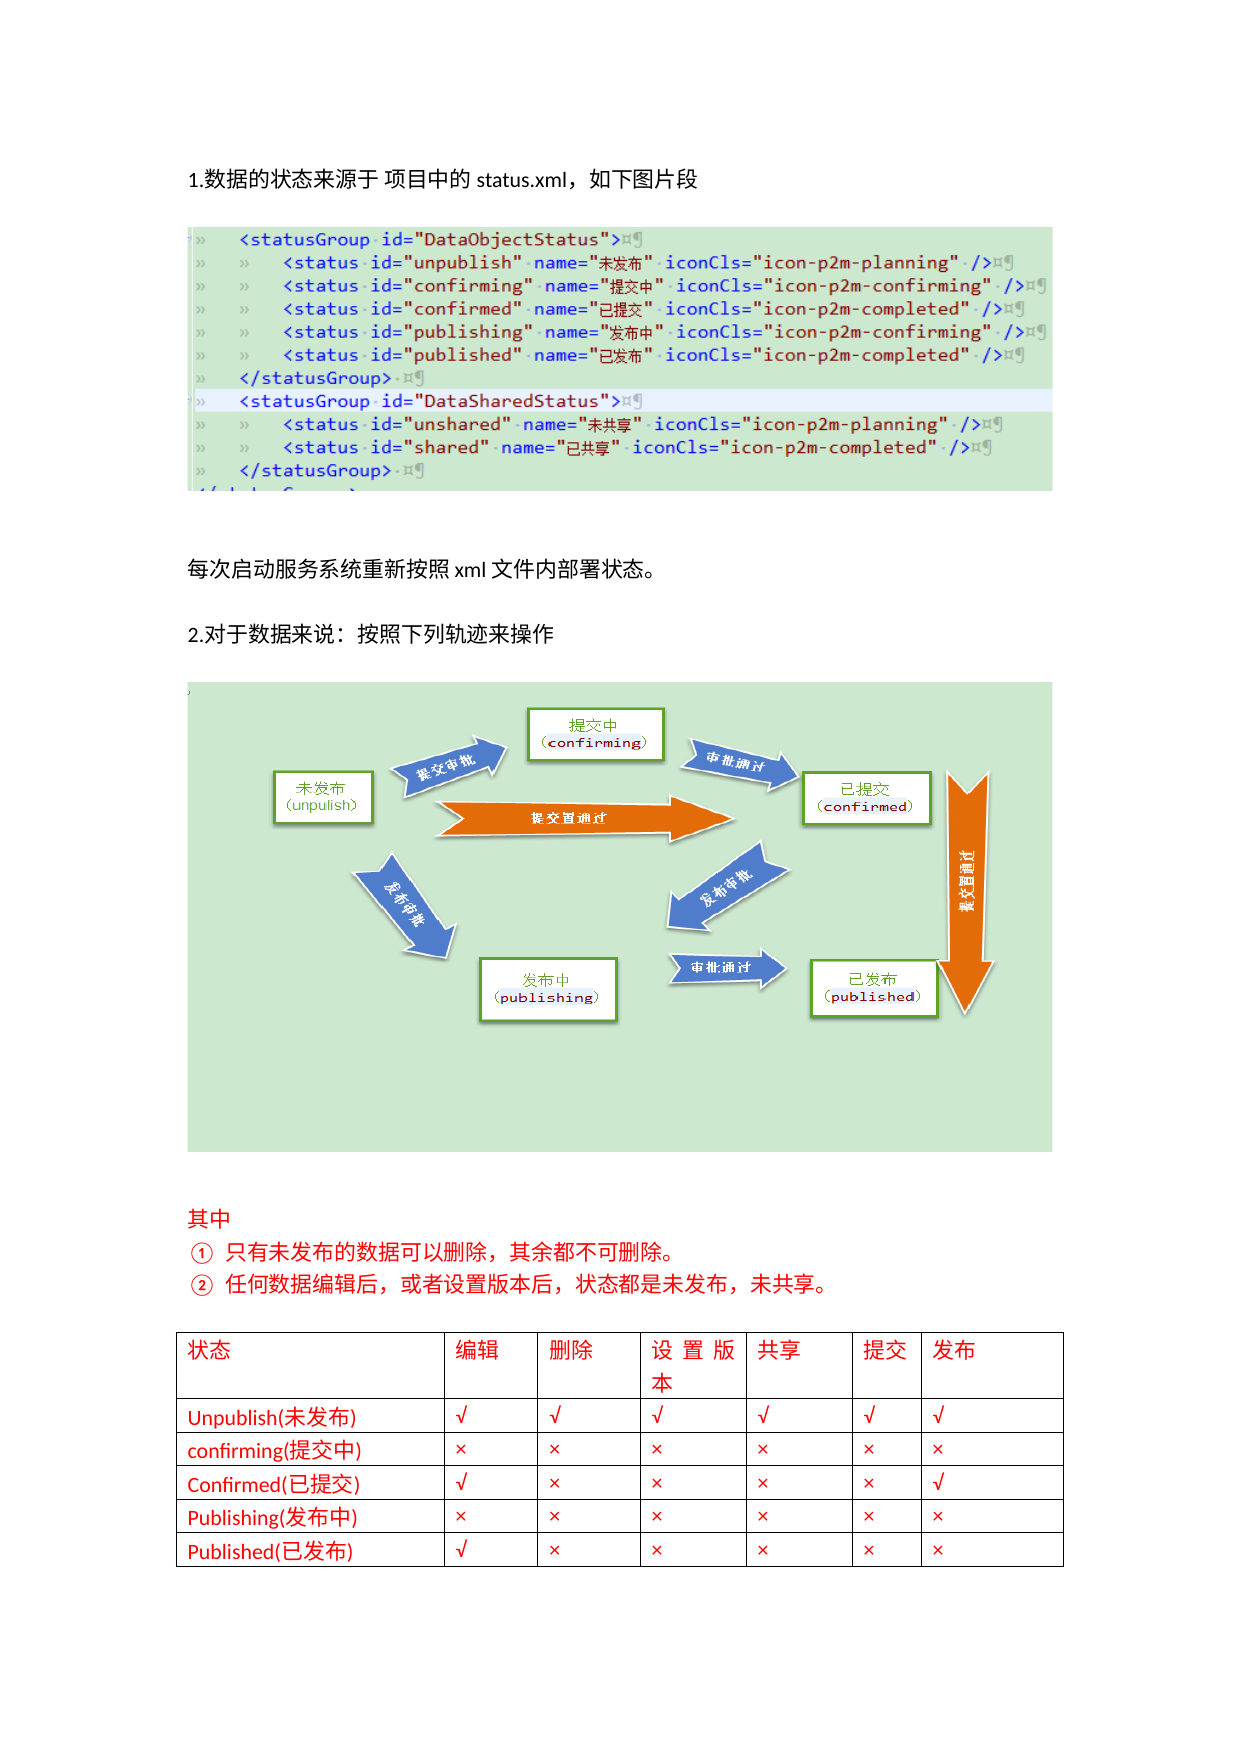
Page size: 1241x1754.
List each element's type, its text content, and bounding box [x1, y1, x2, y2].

table_cell × [853, 1433, 921, 1465]
table_header 删除 [538, 1333, 640, 1398]
picture [187, 227, 1053, 491]
text 其中 [187, 1202, 1053, 1234]
table_cell × [922, 1533, 1063, 1566]
list 只有未发布的数据可以删除，其余都不可删除。 [187, 1234, 1053, 1267]
text 1.数据的状态来源于 项目中的 status.xml，如下图片段 [187, 162, 1053, 194]
picture [187, 682, 1053, 1152]
table_cell × [747, 1533, 852, 1566]
table_cell √ [538, 1399, 640, 1432]
table_cell × [853, 1466, 921, 1499]
table_cell Published(已发布) [177, 1533, 444, 1566]
table_cell × [538, 1466, 640, 1499]
table_cell × [445, 1500, 537, 1532]
table_cell √ [922, 1466, 1063, 1499]
table_cell × [538, 1533, 640, 1566]
text 每次启动服务系统重新按照xml 文件内部署状态。 [187, 552, 1053, 584]
table_header 共享 [747, 1333, 852, 1398]
table_cell Confirmed(已提交) [177, 1466, 444, 1499]
table_cell × [747, 1433, 852, 1465]
table_cell Unpublish(未发布) [177, 1399, 444, 1432]
table_cell × [747, 1466, 852, 1499]
table_cell √ [445, 1533, 537, 1566]
table_header 状态 [177, 1333, 444, 1398]
table_cell √ [853, 1399, 921, 1432]
table_cell √ [922, 1399, 1063, 1432]
list 任何数据编辑后，或者设置版本后，状态都是未发布，未共享。 [187, 1267, 1053, 1299]
table_cell × [445, 1433, 537, 1465]
text 2.对于数据来说：按照下列轨迹来操作 [187, 617, 1053, 649]
table_cell × [853, 1533, 921, 1566]
table_cell √ [445, 1466, 537, 1499]
table_cell √ [641, 1399, 746, 1432]
table_cell √ [747, 1399, 852, 1432]
table_header 提交 [853, 1333, 921, 1398]
table_cell × [747, 1500, 852, 1532]
table_cell × [922, 1433, 1063, 1465]
table_header 编辑 [445, 1333, 537, 1398]
table_cell × [922, 1500, 1063, 1532]
table_cell × [641, 1533, 746, 1566]
table_cell × [538, 1500, 640, 1532]
table_cell × [641, 1500, 746, 1532]
table_header 发布 [922, 1333, 1063, 1398]
table_cell confirming(提交中) [177, 1433, 444, 1465]
table_cell × [641, 1433, 746, 1465]
table_header 设置版本 [641, 1333, 746, 1398]
table_cell × [641, 1466, 746, 1499]
table_cell × [538, 1433, 640, 1465]
table_cell √ [445, 1399, 537, 1432]
table_cell Publishing(发布中) [177, 1500, 444, 1532]
table_cell × [853, 1500, 921, 1532]
